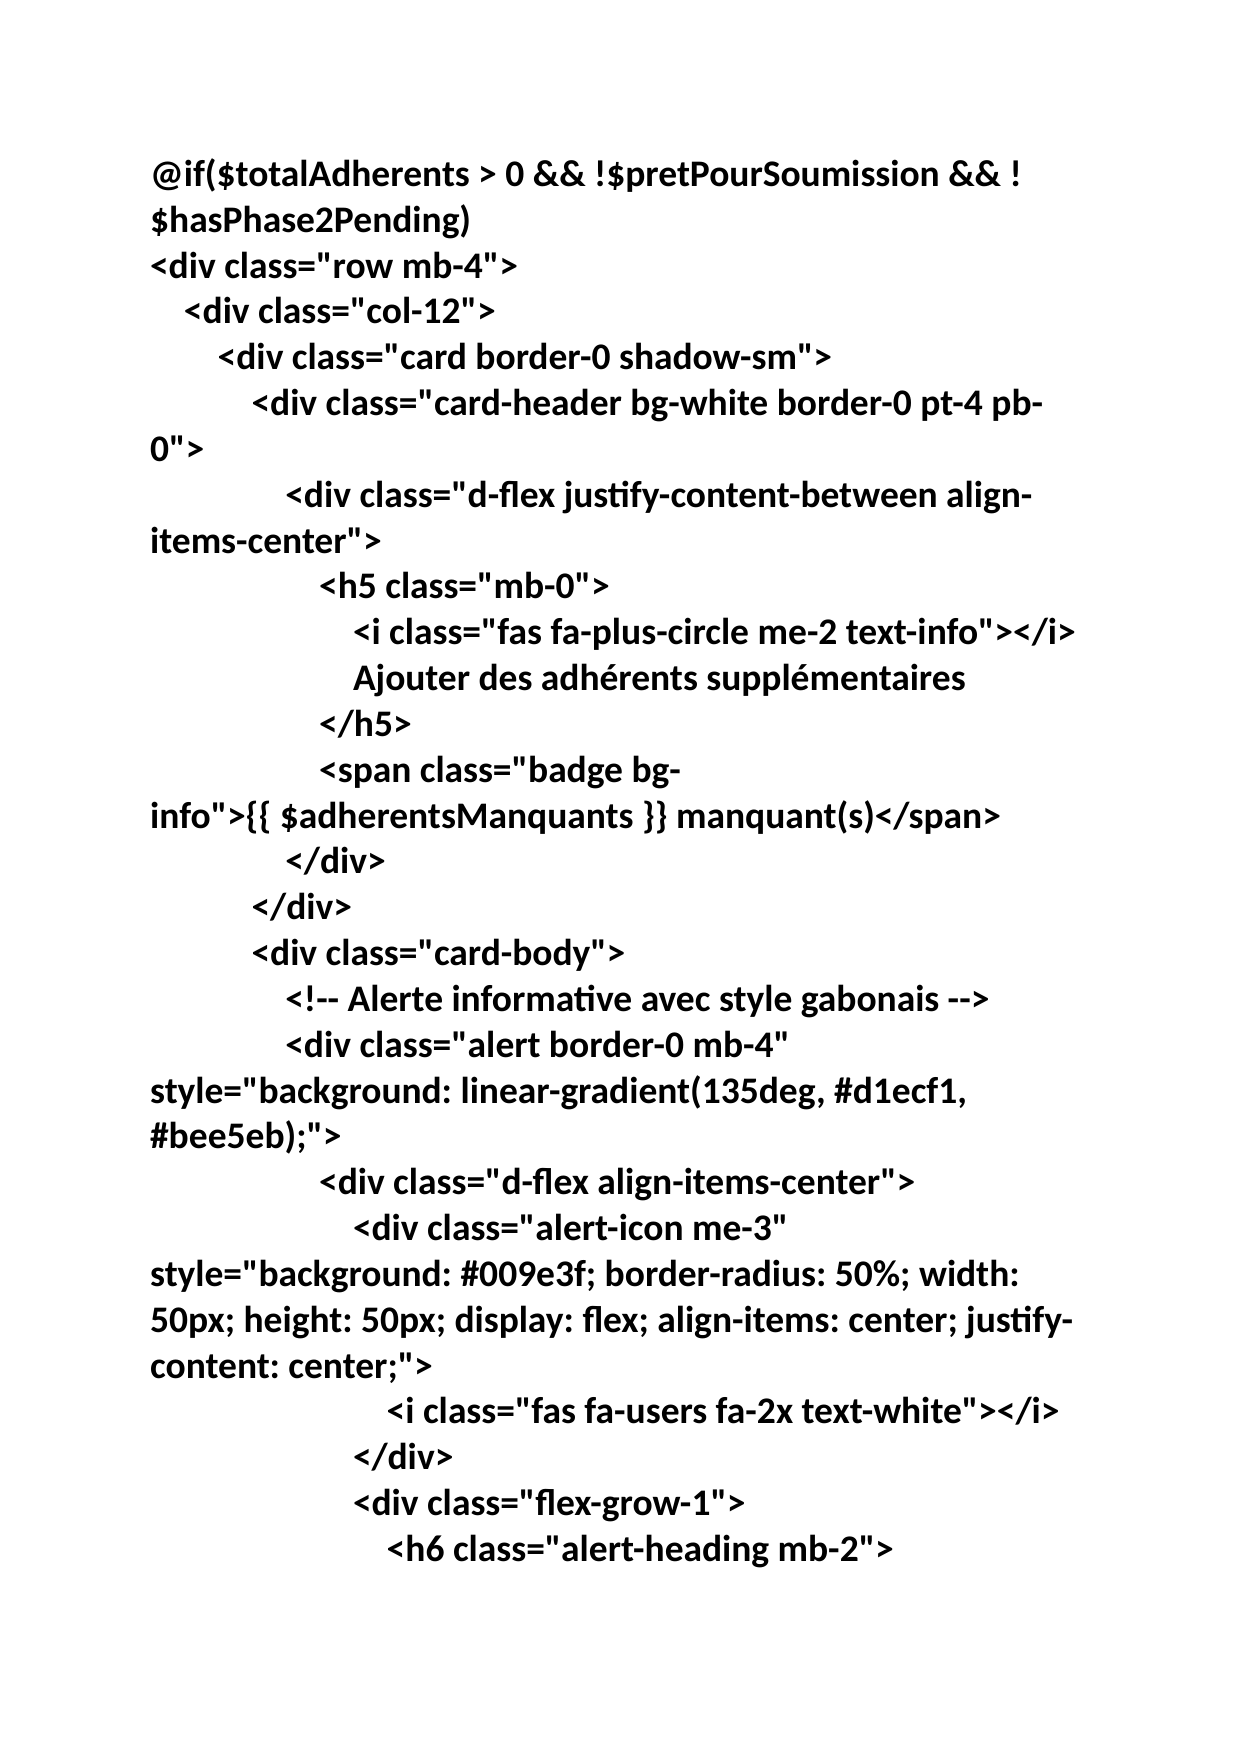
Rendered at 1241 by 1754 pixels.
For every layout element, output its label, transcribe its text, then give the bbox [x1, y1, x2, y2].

text <div class="alert-icon me-3" style="background: #009e3f; border-radius: 50%; width: 50px; height: 50px; display: flex; align-items: center; justify-content: center;"> [150, 1204, 1090, 1387]
text <h5 class="mb-0"> [150, 562, 1090, 608]
text <div class="d-flex justify-content-between align-items-center"> [150, 471, 1090, 562]
text </h5> [150, 700, 1090, 746]
text <div class="row mb-4"> [150, 242, 1090, 287]
text <div class="flex-grow-1"> [150, 1479, 1090, 1525]
text <div class="alert border-0 mb-4" style="background: linear-gradient(135deg, #d1ecf1, #bee5eb);"> [150, 1021, 1090, 1158]
text @if($totalAdherents > 0 && !$pretPourSoumission && !$hasPhase2Pending) [150, 150, 1090, 242]
text <div class="card-header bg-white border-0 pt-4 pb-0"> [150, 379, 1090, 471]
text <div class="d-flex align-items-center"> [150, 1158, 1090, 1204]
text <i class="fas fa-users fa-2x text-white"></i> [150, 1387, 1090, 1433]
text <!-- Alerte informative avec style gabonais --> [150, 975, 1090, 1021]
text <div class="card border-0 shadow-sm"> [150, 333, 1090, 379]
text </div> [150, 883, 1090, 929]
text <i class="fas fa-plus-circle me-2 text-info"></i> [150, 608, 1090, 654]
text <span class="badge bg-info">{{ $adherentsManquants }} manquant(s)</span> [150, 746, 1090, 837]
text </div> [150, 837, 1090, 883]
text <div class="card-body"> [150, 929, 1090, 975]
text <h6 class="alert-heading mb-2"> [150, 1525, 1090, 1571]
text Ajouter des adhérents supplémentaires [150, 654, 1090, 700]
text <div class="col-12"> [150, 287, 1090, 333]
text </div> [150, 1433, 1090, 1479]
